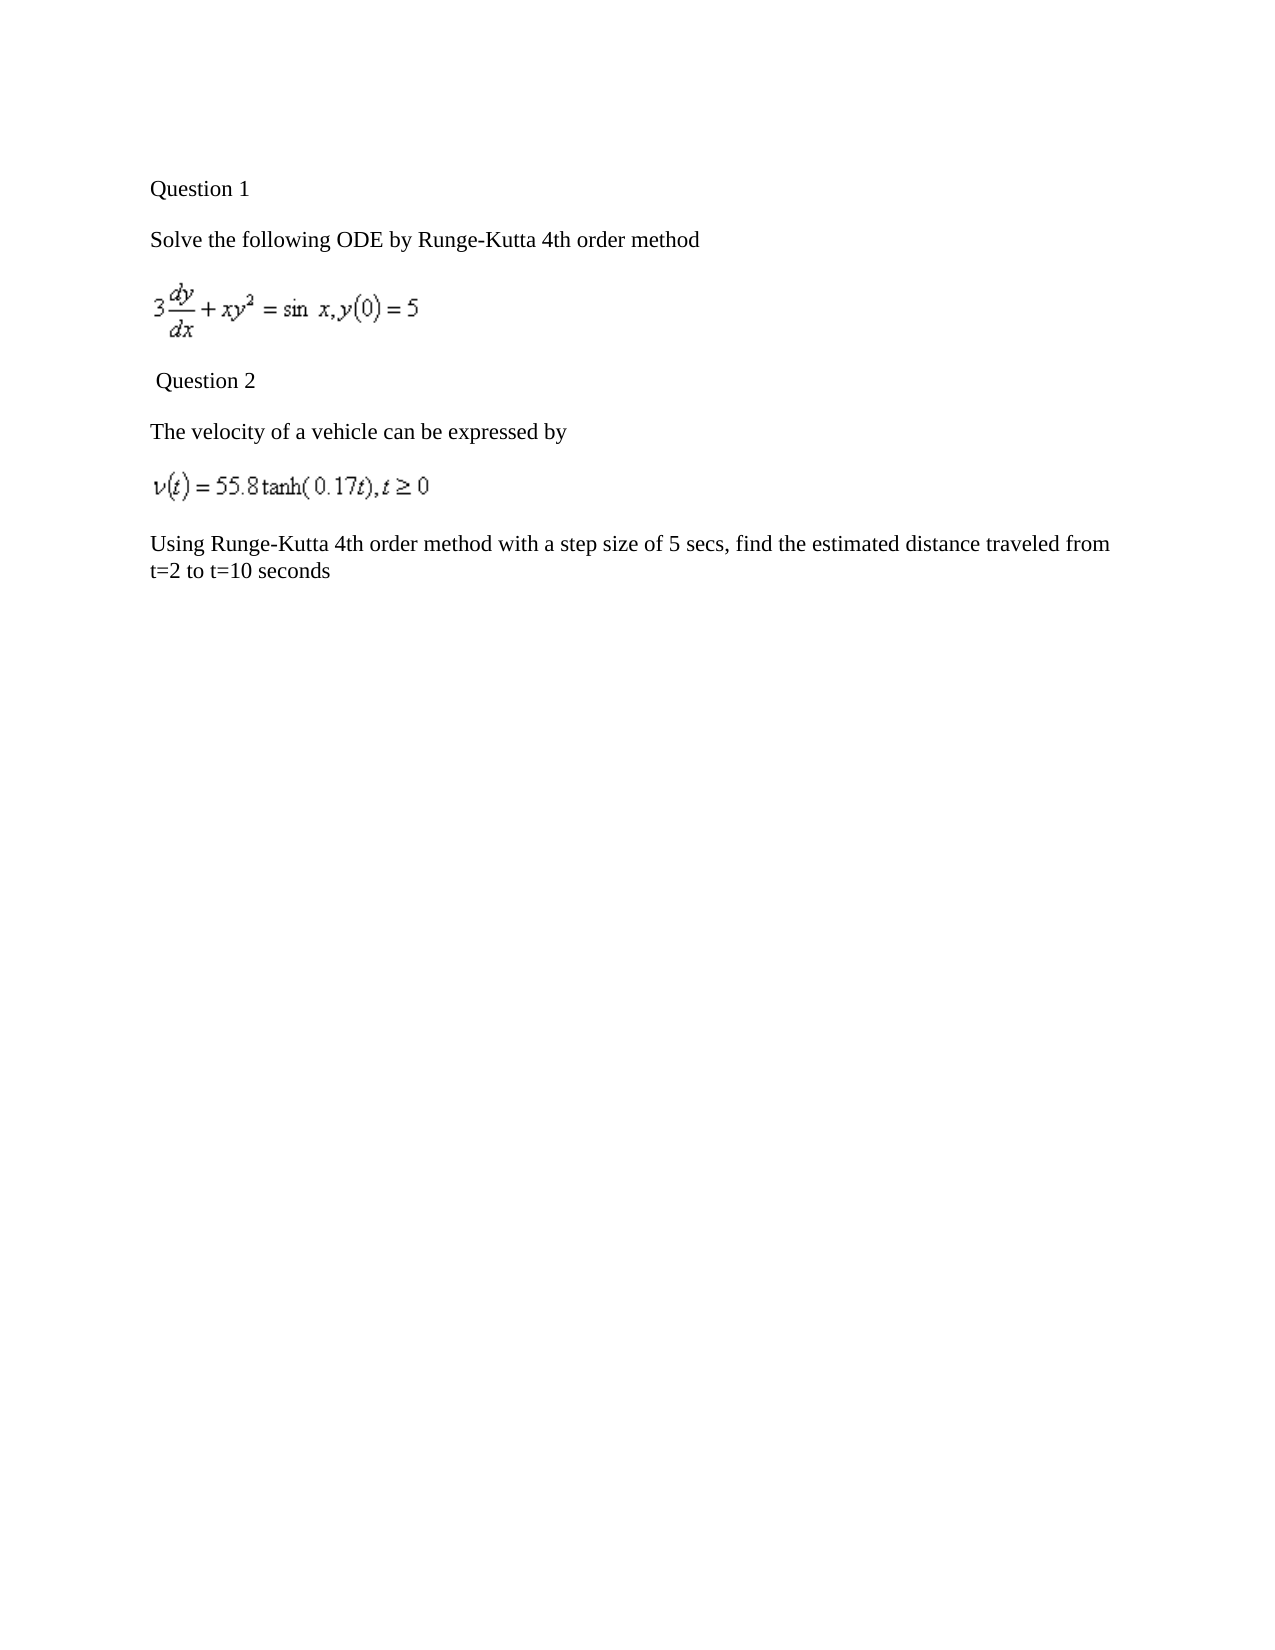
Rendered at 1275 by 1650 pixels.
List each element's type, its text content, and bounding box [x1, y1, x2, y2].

text Question 2 [150, 367, 1125, 393]
text Using Runge-Kutta 4th order method with a step size of 5 secs, find the estimated distance traveled from t=2 to t=10 seconds [150, 530, 1125, 583]
text Solve the following ODE by Runge-Kutta 4th order method [150, 226, 1125, 253]
text The velocity of a vehicle can be expressed by [150, 418, 1125, 444]
picture [150, 277, 424, 342]
text Question 1 [150, 175, 1125, 201]
picture [150, 469, 433, 506]
